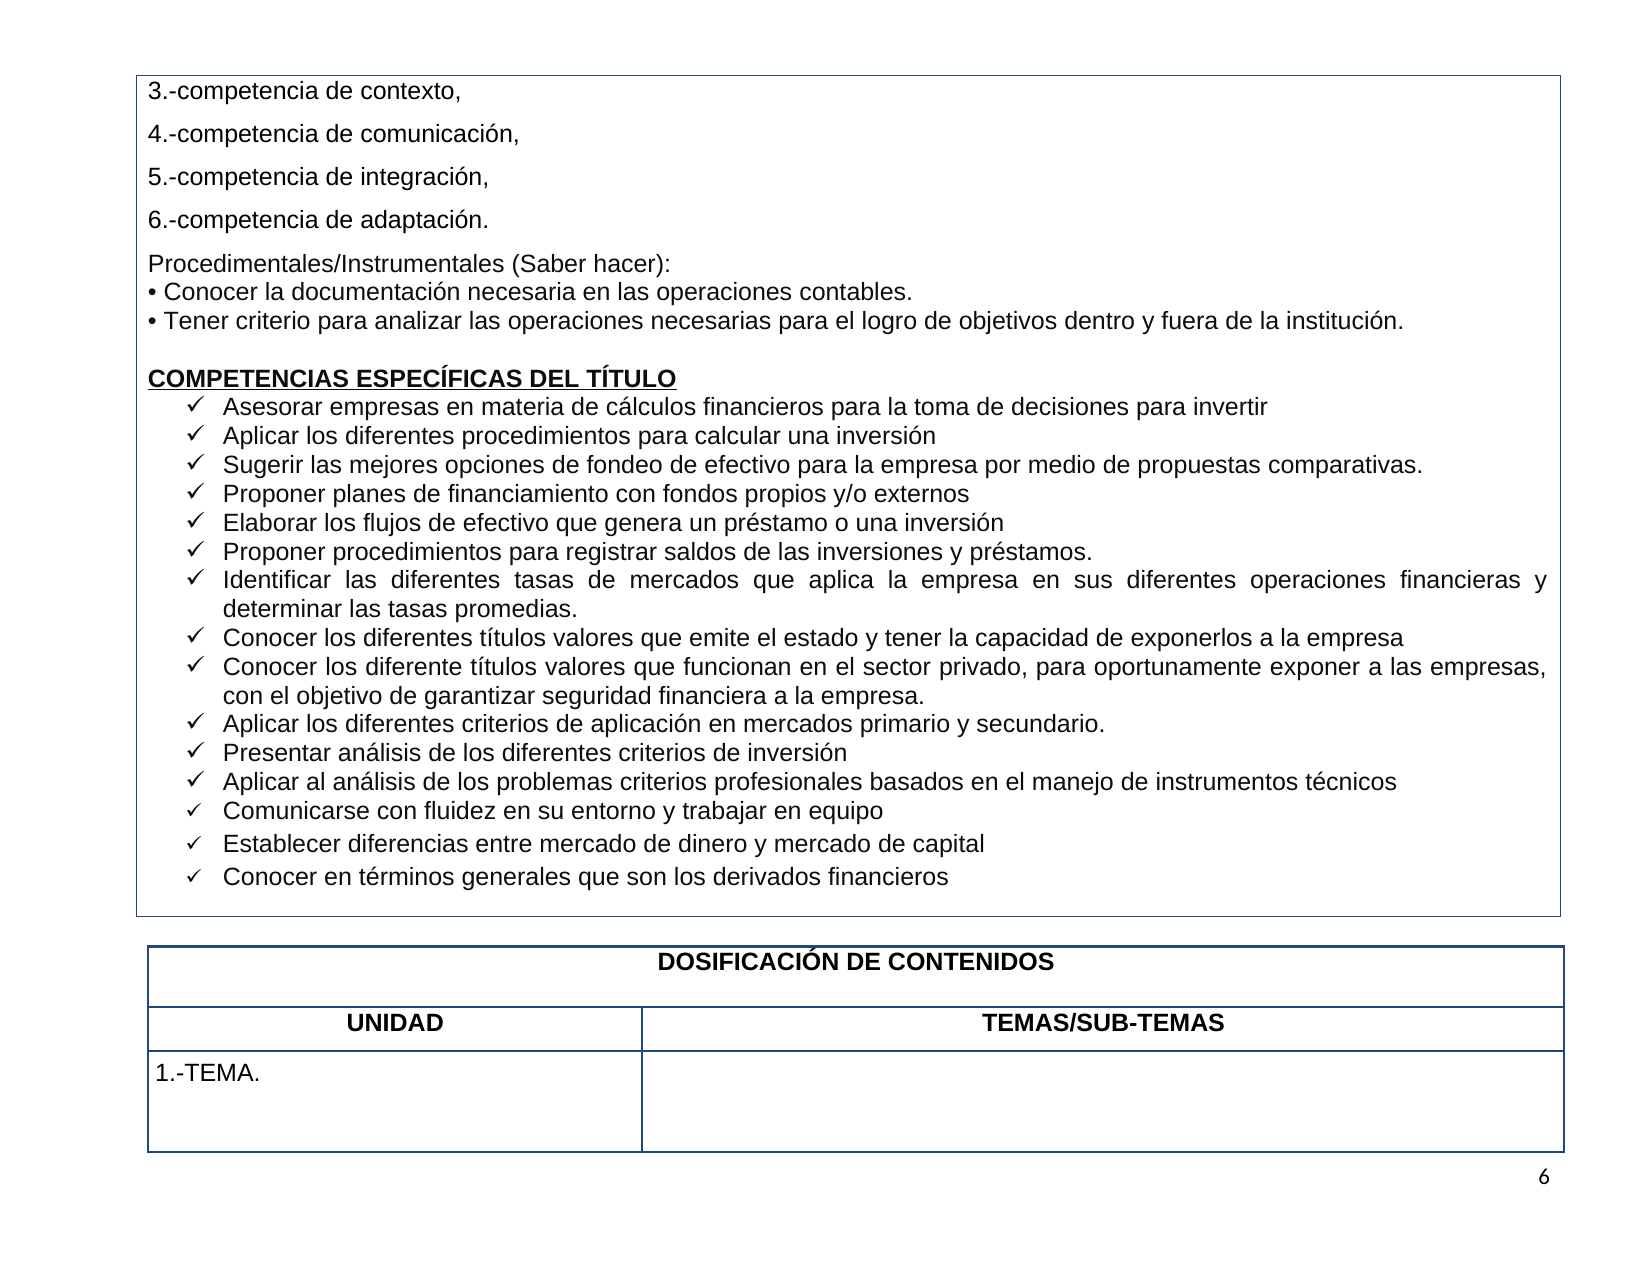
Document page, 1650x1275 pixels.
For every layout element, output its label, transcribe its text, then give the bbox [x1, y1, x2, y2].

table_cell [137, 76, 1560, 916]
table_cell TEMAS/SUB-TEMAS [643, 1008, 1563, 1050]
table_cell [643, 1052, 1563, 1151]
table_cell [149, 1052, 641, 1151]
table_header DOSIFICACIÓN DE CONTENIDOS [149, 948, 1563, 1006]
table_cell UNIDAD [149, 1008, 641, 1050]
